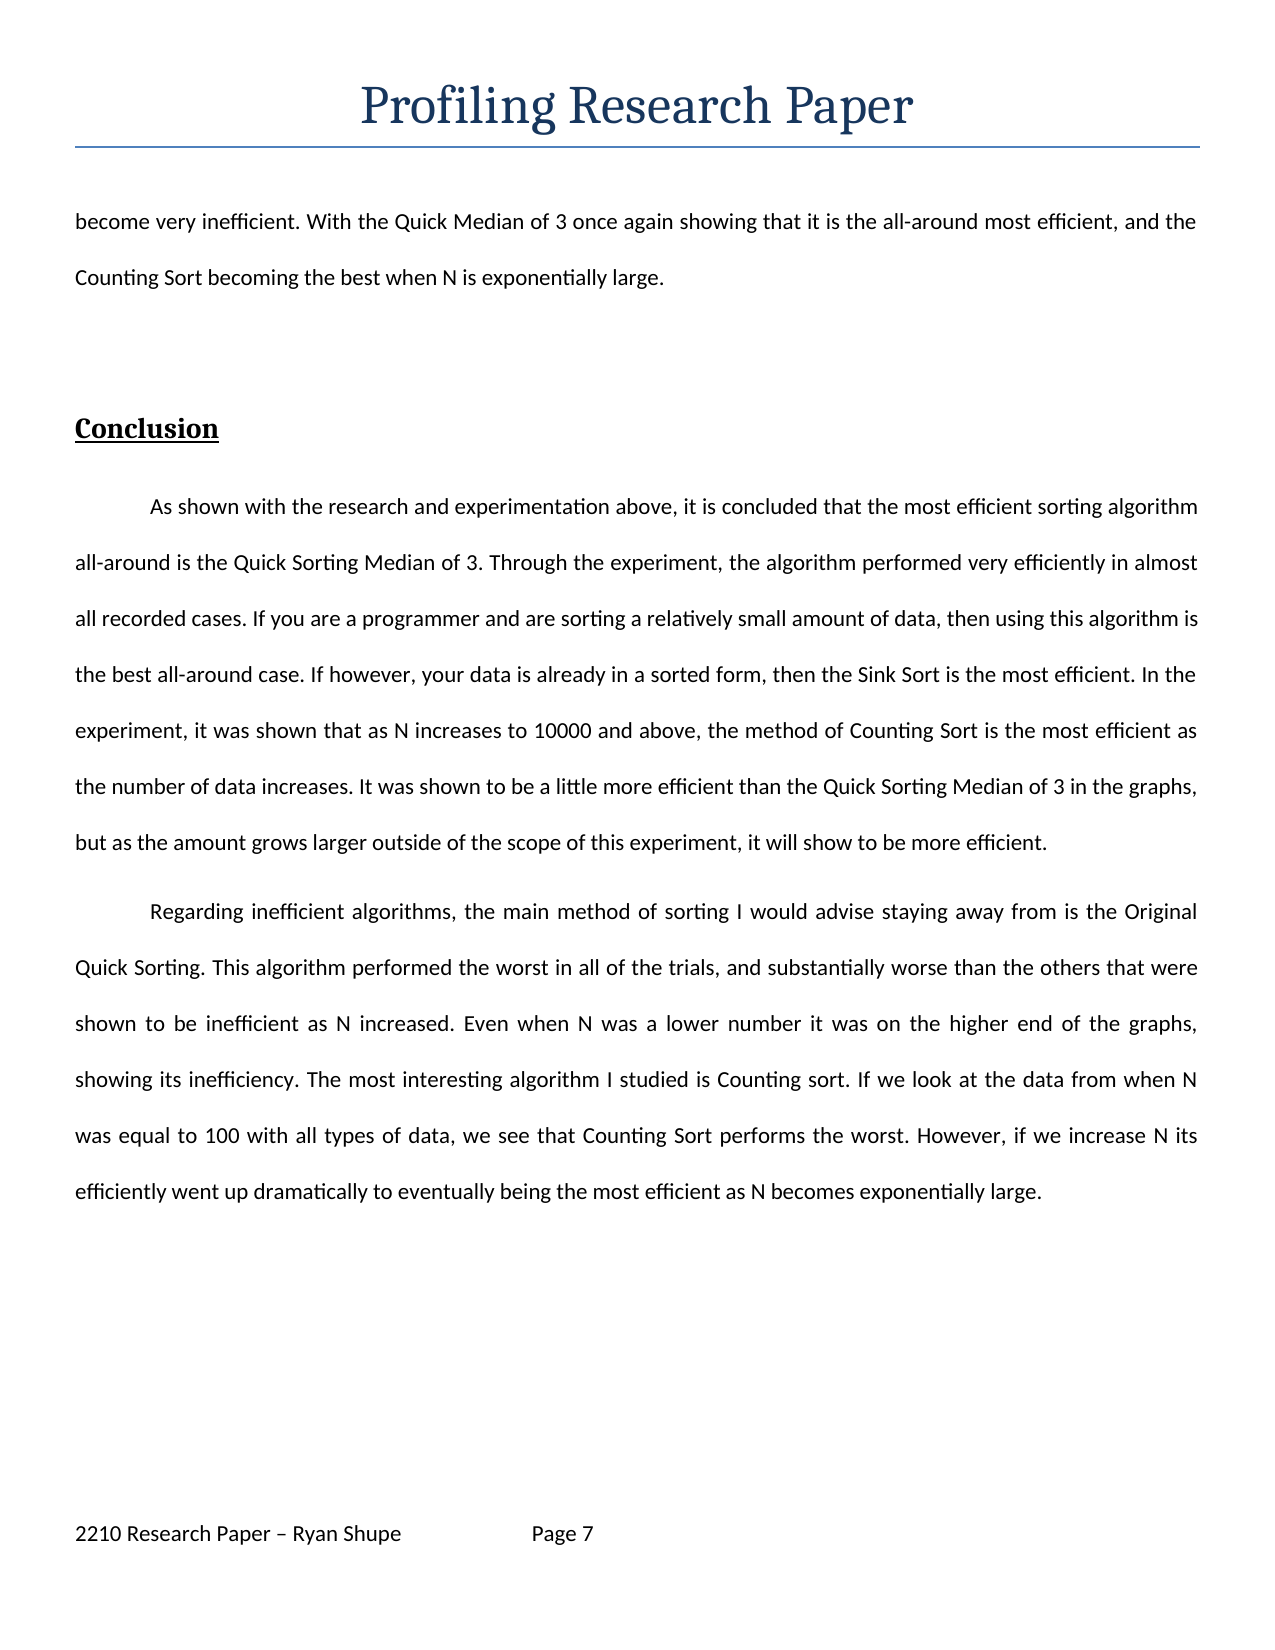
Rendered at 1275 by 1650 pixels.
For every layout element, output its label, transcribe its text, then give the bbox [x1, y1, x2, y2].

text Regarding inefficient algorithms, the main method of sorting I would advise staying away from is the Original Quick Sorting. This algorithm performed the worst in all of the trials, and substantially worse than the others that were shown to be inefficient as N increased. Even when N was a lower number it was on the higher end of the graphs, showing its inefficiency. The most interesting algorithm I studied is Counting sort. If we look at the data from when N was equal to 100 with all types of data, we see that Counting Sort performs the worst. However, if we increase N its efficiently went up dramatically to eventually being the most efficient as N becomes exponentially large. [75, 897, 1200, 1205]
text As shown with the research and experimentation above, it is concluded that the most efficient sorting algorithm all-around is the Quick Sorting Median of 3. Through the experiment, the algorithm performed very efficiently in almost all recorded cases. If you are a programmer and are sorting a relatively small amount of data, then using this algorithm is the best all-around case. If however, your data is already in a sorted form, then the Sink Sort is the most efficient. In the experiment, it was shown that as N increases to 10000 and above, the method of Counting Sort is the most efficient as the number of data increases. It was shown to be a little more efficient than the Quick Sorting Median of 3 in the graphs, but as the amount grows larger outside of the scope of this experiment, it will show to be more efficient. [75, 492, 1200, 856]
subtitle Conclusion [75, 413, 1200, 446]
